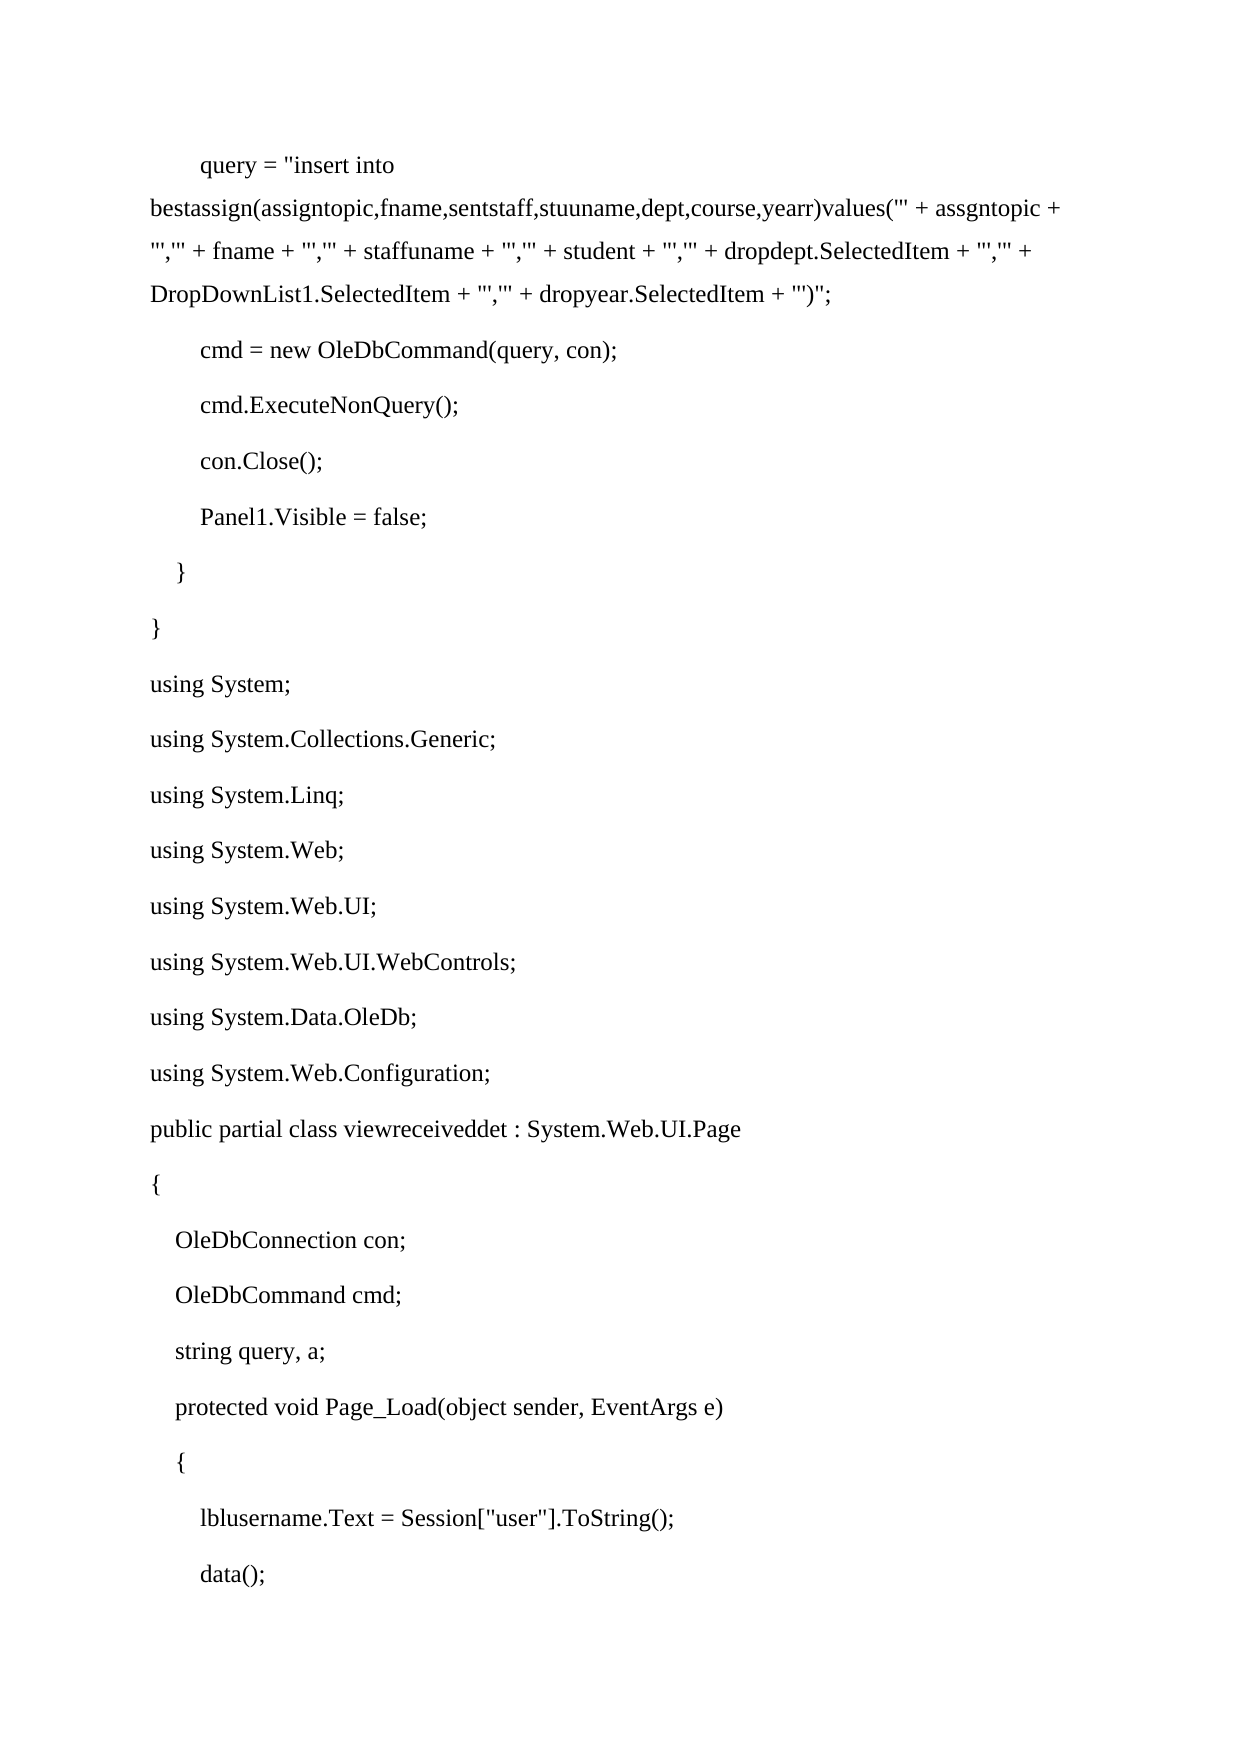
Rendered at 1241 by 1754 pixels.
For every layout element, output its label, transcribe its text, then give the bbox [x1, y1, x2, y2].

text query = "insert into bestassign(assigntopic,fname,sentstaff,stuuname,dept,course,yearr)values('" + assgntopic + "','" + fname + "','" + staffuname + "','" + student + "','" + dropdept.SelectedItem + "','" + DropDownList1.SelectedItem + "','" + dropyear.SelectedItem + "')"; [150, 150, 1090, 308]
text using System; [150, 669, 1090, 697]
text } [150, 613, 1090, 642]
text { [150, 1169, 1090, 1198]
text public partial class viewreceiveddet : System.Web.UI.Page [150, 1114, 1090, 1142]
text string query, a; [150, 1336, 1090, 1365]
text cmd = new OleDbCommand(query, con); [150, 335, 1090, 364]
text using System.Collections.Generic; [150, 724, 1090, 753]
text using System.Data.OleDb; [150, 1002, 1090, 1031]
text using System.Web.UI; [150, 891, 1090, 920]
text data(); [150, 1559, 1090, 1587]
text lblusername.Text = Session["user"].ToString(); [150, 1503, 1090, 1532]
text using System.Web.UI.WebControls; [150, 947, 1090, 976]
text using System.Web; [150, 836, 1090, 864]
text cmd.ExecuteNonQuery(); [150, 391, 1090, 419]
text using System.Linq; [150, 780, 1090, 809]
text using System.Web.Configuration; [150, 1058, 1090, 1087]
text OleDbConnection con; [150, 1225, 1090, 1254]
text con.Close(); [150, 446, 1090, 475]
text Panel1.Visible = false; [150, 502, 1090, 531]
text OleDbCommand cmd; [150, 1281, 1090, 1309]
text protected void Page_Load(object sender, EventArgs e) [150, 1392, 1090, 1421]
text { [150, 1447, 1090, 1476]
text } [150, 557, 1090, 586]
